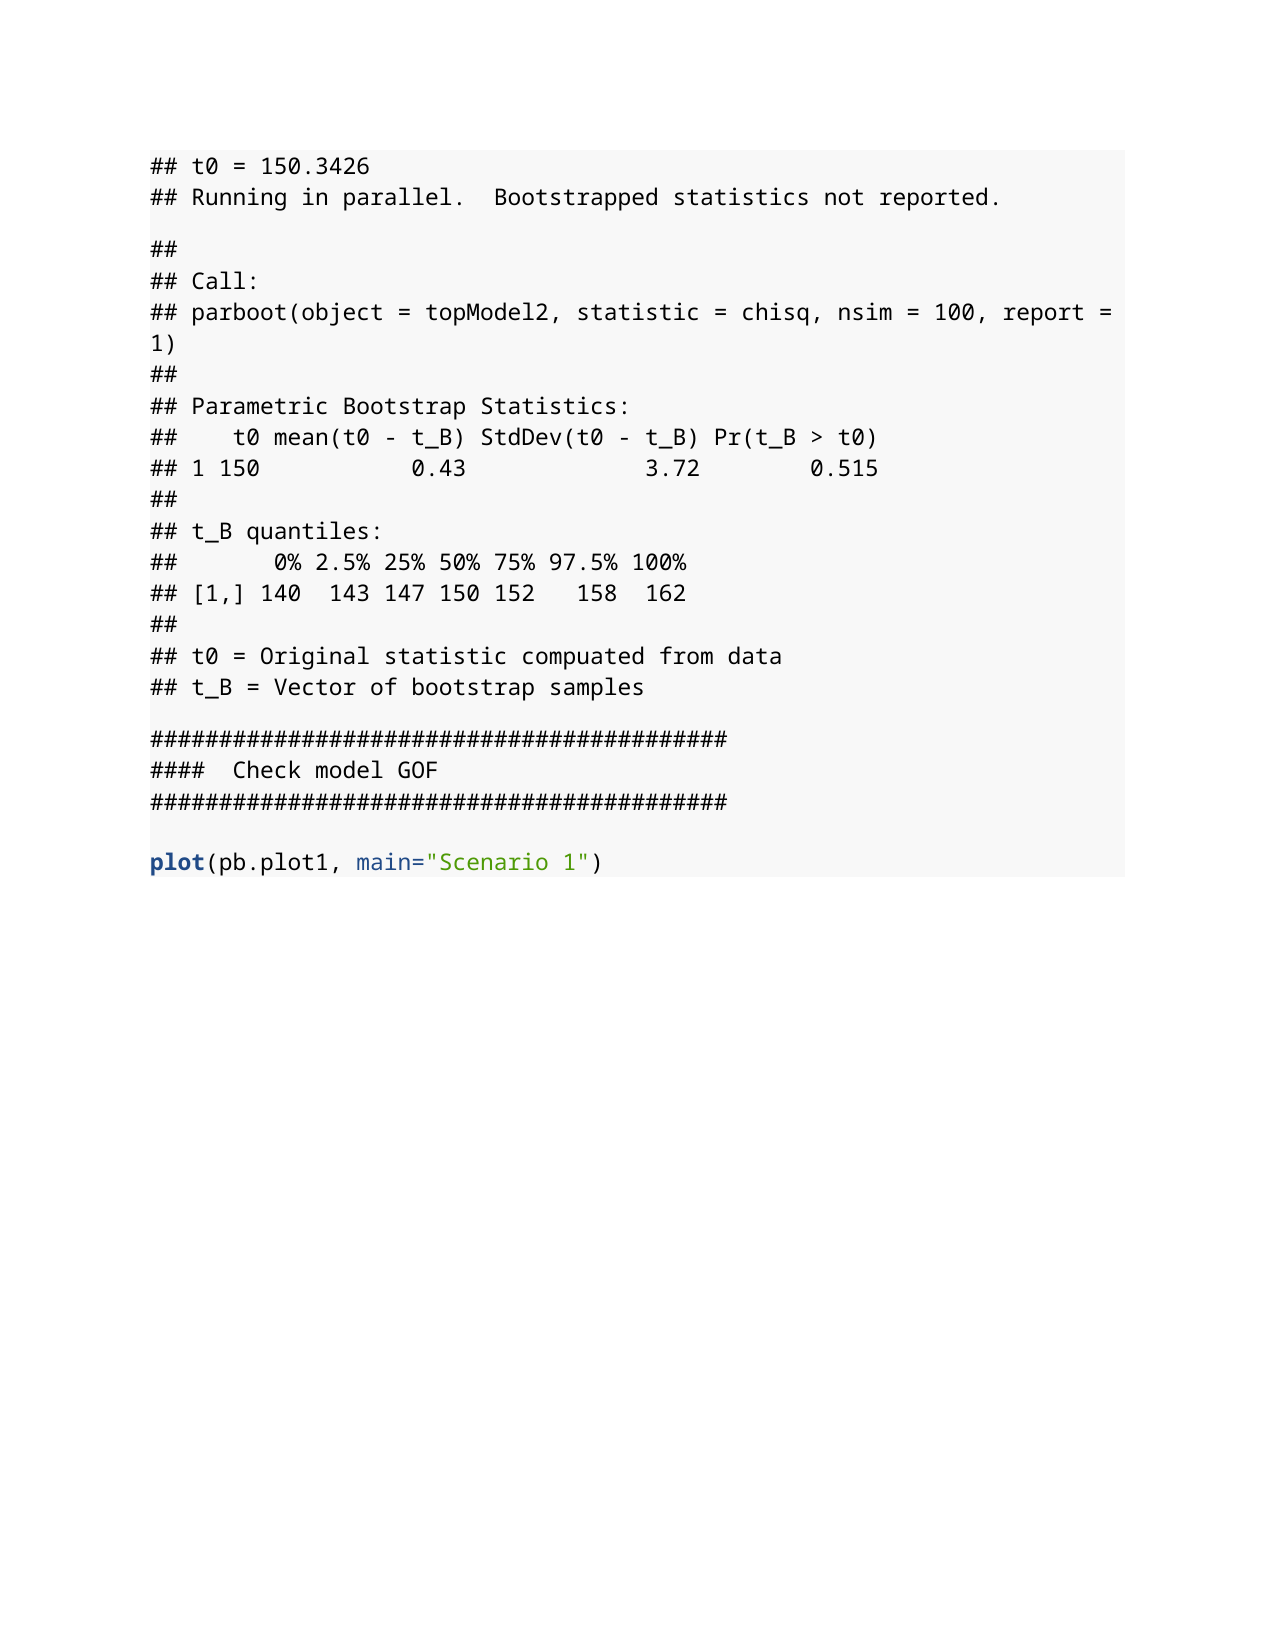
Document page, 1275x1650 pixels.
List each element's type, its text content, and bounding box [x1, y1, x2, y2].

text ## t0 = 150.3426 ## Running in parallel. Bootstrapped statistics not reported. [150, 150, 1125, 212]
text ########################################## #### Check model GOF ########################################## plot(pb.plot1, main="Scenario 1") [150, 723, 1125, 877]
text ## ## Call: ## parboot(object = topModel2, statistic = chisq, nsim = 100, report = 1) ## ## Parametric Bootstrap Statistics: ## t0 mean(t0 - t_B) StdDev(t0 - t_B) Pr(t_B > t0) ## 1 150 0.43 3.72 0.515 ## ## t_B quantiles: ## 0% 2.5% 25% 50% 75% 97.5% 100% ## [1,] 140 143 147 150 152 158 162 ## ## t0 = Original statistic compuated from data ## t_B = Vector of bootstrap samples [150, 233, 1125, 702]
